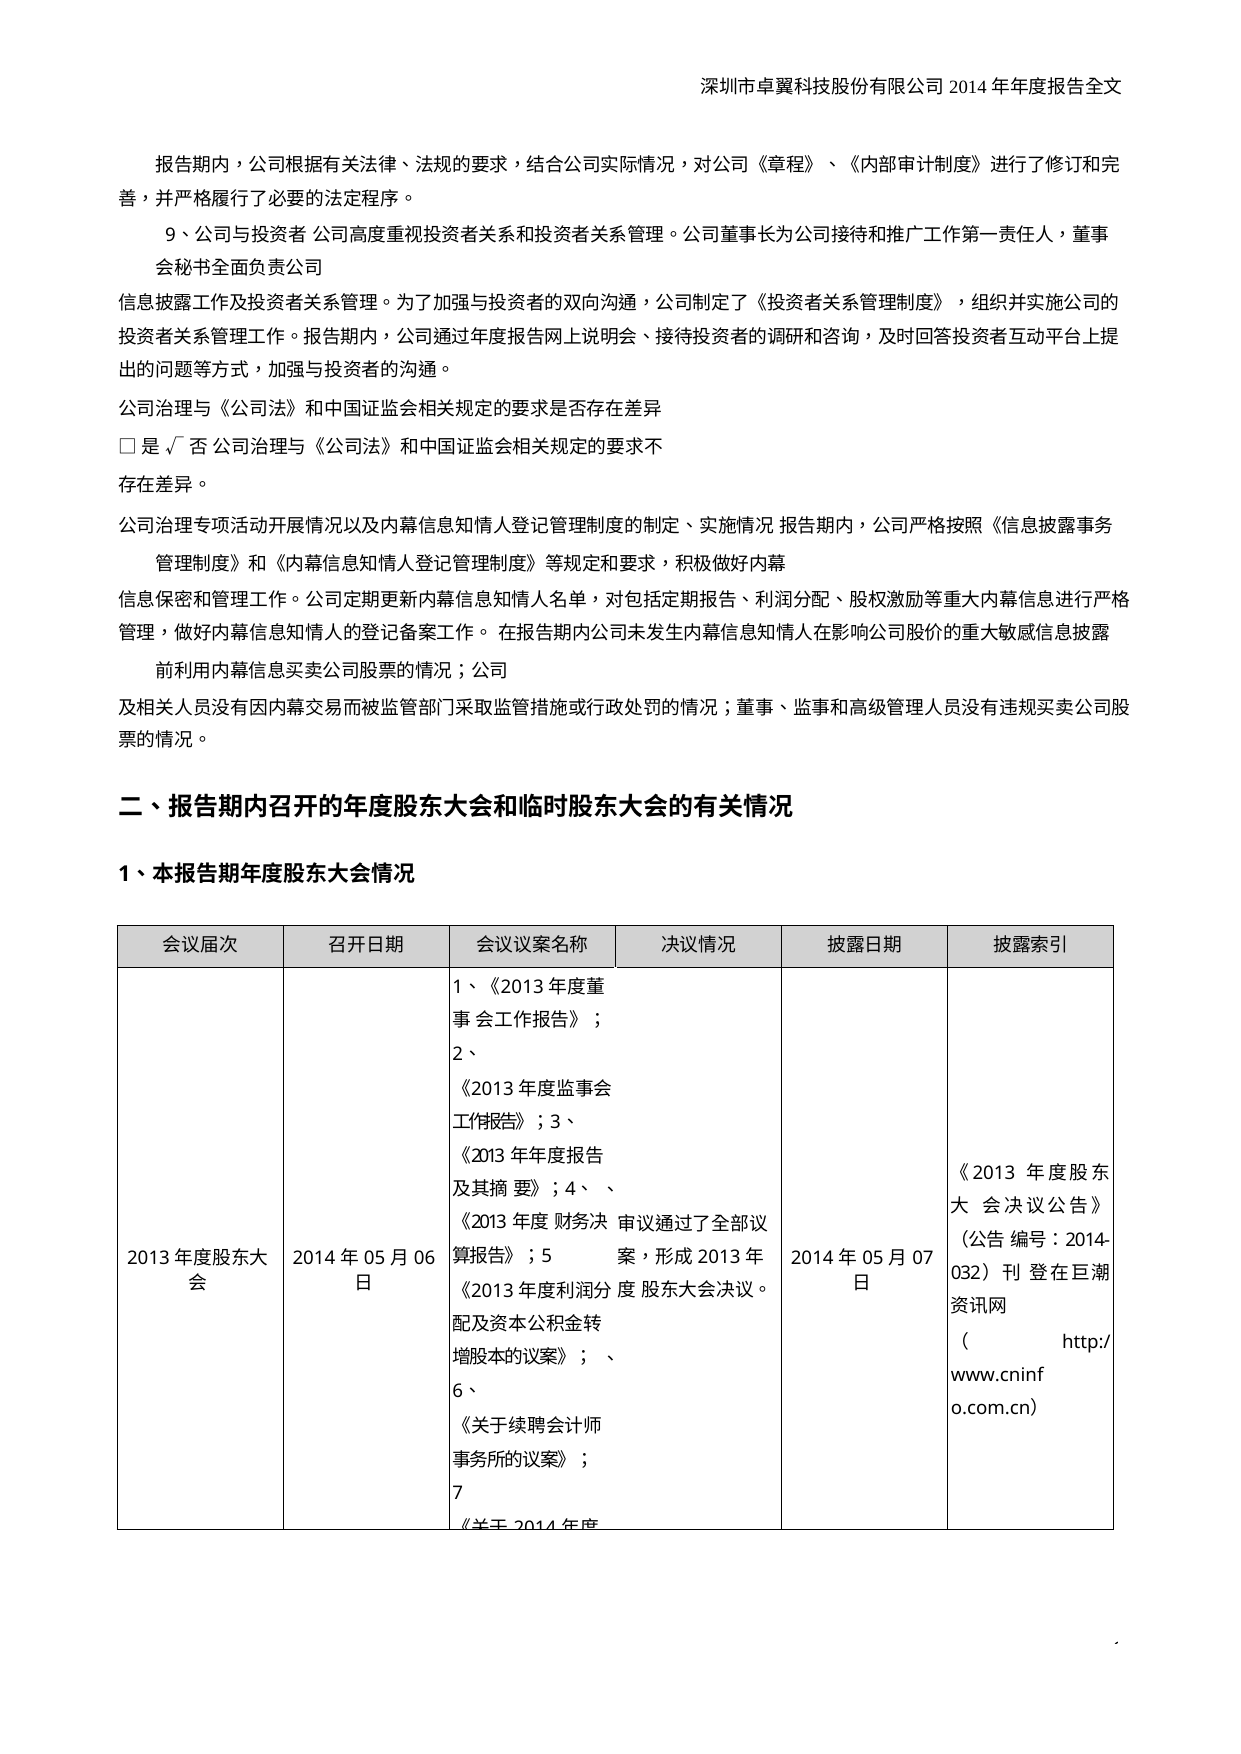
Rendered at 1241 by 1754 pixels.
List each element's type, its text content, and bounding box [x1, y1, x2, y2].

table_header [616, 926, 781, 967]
text 9、公司与投资者 公司高度重视投资者关系和投资者关系管理。公司董事长为公司接待和推广工作第一责任人，董事会秘书全面负责公司 [156, 221, 1123, 280]
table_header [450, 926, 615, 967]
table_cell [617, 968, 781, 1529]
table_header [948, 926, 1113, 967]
text 公司治理专项活动开展情况以及内幕信息知情人登记管理制度的制定、实施情况 报告期内，公司严格按照《信息披露事务管理制度》和《内幕信息知情人登记管理制度》等规定和要求，积极做好内幕 [118, 512, 1123, 576]
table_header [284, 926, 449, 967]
text 票的情况。 [118, 727, 1123, 752]
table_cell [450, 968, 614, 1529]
text 信息披露工作及投资者关系管理。为了加强与投资者的双向沟通，公司制定了《投资者关系管理制度》，组织并实施公司的 投资者关系管理工作。报告期内，公司通过年度报告网上说明会、接待投资者的调研和咨询，及时回答投资者互动平台上提 出的问题等方式，加强与投资者的沟通。 [118, 289, 1122, 382]
text 管理，做好内幕信息知情人的登记备案工作。 在报告期内公司未发生内幕信息知情人在影响公司股价的重大敏感信息披露前利用内幕信息买卖公司股票的情况；公司 [118, 619, 1123, 683]
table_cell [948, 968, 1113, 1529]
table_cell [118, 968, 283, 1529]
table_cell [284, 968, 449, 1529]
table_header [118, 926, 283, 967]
subtitle 1、本报告期年度股东大会情况 [118, 857, 1123, 887]
text 信息保密和管理工作。公司定期更新内幕信息知情人名单，对包括定期报告、利润分配、股权激励等重大内幕信息进行严格 [118, 588, 1138, 611]
text 公司治理与《公司法》和中国证监会相关规定的要求是否存在差异 [118, 396, 1123, 421]
subtitle 二、报告期内召开的年度股东大会和临时股东大会的有关情况 [118, 788, 1123, 822]
text 报告期内，公司根据有关法律、法规的要求，结合公司实际情况，对公司《章程》、《内部审计制度》进行了修订和完 善，并严格履行了必要的法定程序。 [118, 151, 1123, 211]
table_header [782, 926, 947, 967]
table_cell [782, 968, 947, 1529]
text □ 是 √ 否 公司治理与《公司法》和中国证监会相关规定的要求不存在差异。 [118, 433, 664, 497]
text 及相关人员没有因内幕交易而被监管部门采取监管措施或行政处罚的情况；董事、监事和高级管理人员没有违规买卖公司股 [118, 696, 1138, 719]
